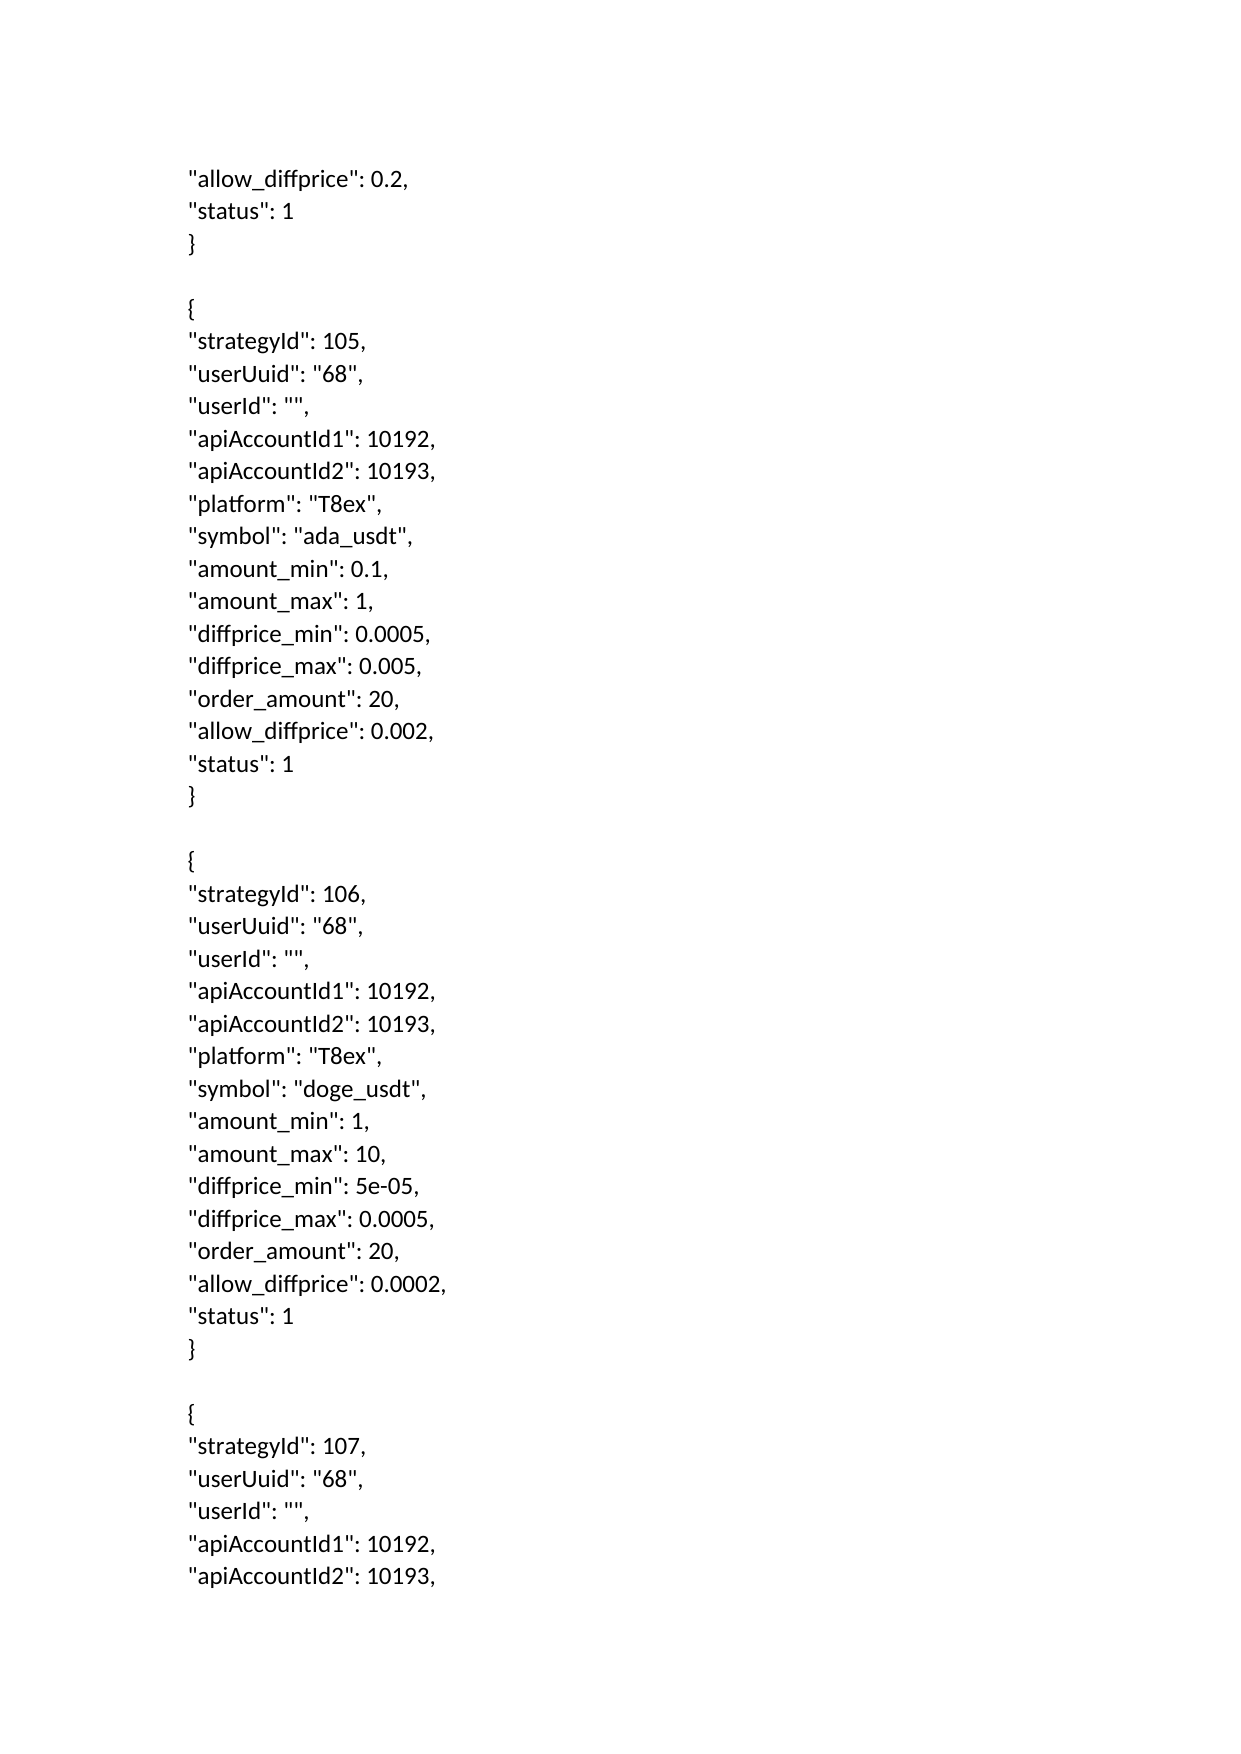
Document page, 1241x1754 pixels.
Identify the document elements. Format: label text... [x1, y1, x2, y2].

text "status": 1 [187, 1299, 1053, 1332]
text "strategyId": 106, [187, 877, 1053, 909]
text "diffprice_max": 0.0005, [187, 1202, 1053, 1234]
text "allow_diffprice": 0.0002, [187, 1267, 1053, 1299]
text "symbol": "ada_usdt", [187, 519, 1053, 552]
text "diffprice_min": 5e-05, [187, 1169, 1053, 1202]
text "order_amount": 20, [187, 682, 1053, 714]
text "order_amount": 20, [187, 1234, 1053, 1267]
text "userId": "", [187, 1494, 1053, 1527]
text "userId": "", [187, 942, 1053, 974]
text { [187, 844, 1053, 877]
text "userUuid": "68", [187, 909, 1053, 942]
text "amount_min": 1, [187, 1104, 1053, 1137]
text "apiAccountId1": 10192, [187, 1527, 1053, 1559]
text "amount_max": 1, [187, 584, 1053, 617]
text "amount_min": 0.1, [187, 552, 1053, 584]
text "allow_diffprice": 0.2, [187, 162, 1053, 194]
text { [187, 1397, 1053, 1429]
text { [187, 292, 1053, 324]
text "userUuid": "68", [187, 1462, 1053, 1494]
text "platform": "T8ex", [187, 487, 1053, 519]
text "diffprice_max": 0.005, [187, 649, 1053, 682]
text "userUuid": "68", [187, 357, 1053, 389]
text "apiAccountId2": 10193, [187, 454, 1053, 487]
text "strategyId": 107, [187, 1429, 1053, 1462]
text "apiAccountId1": 10192, [187, 422, 1053, 454]
text } [187, 1332, 1053, 1364]
text } [187, 779, 1053, 812]
text "amount_max": 10, [187, 1137, 1053, 1169]
text "strategyId": 105, [187, 324, 1053, 357]
text "userId": "", [187, 389, 1053, 422]
text "symbol": "doge_usdt", [187, 1072, 1053, 1104]
text "apiAccountId1": 10192, [187, 974, 1053, 1007]
text "apiAccountId2": 10193, [187, 1007, 1053, 1039]
text "status": 1 [187, 194, 1053, 227]
text "apiAccountId2": 10193, [187, 1559, 1053, 1592]
text "status": 1 [187, 747, 1053, 779]
text "allow_diffprice": 0.002, [187, 714, 1053, 747]
text "diffprice_min": 0.0005, [187, 617, 1053, 649]
text } [187, 227, 1053, 259]
text "platform": "T8ex", [187, 1039, 1053, 1072]
